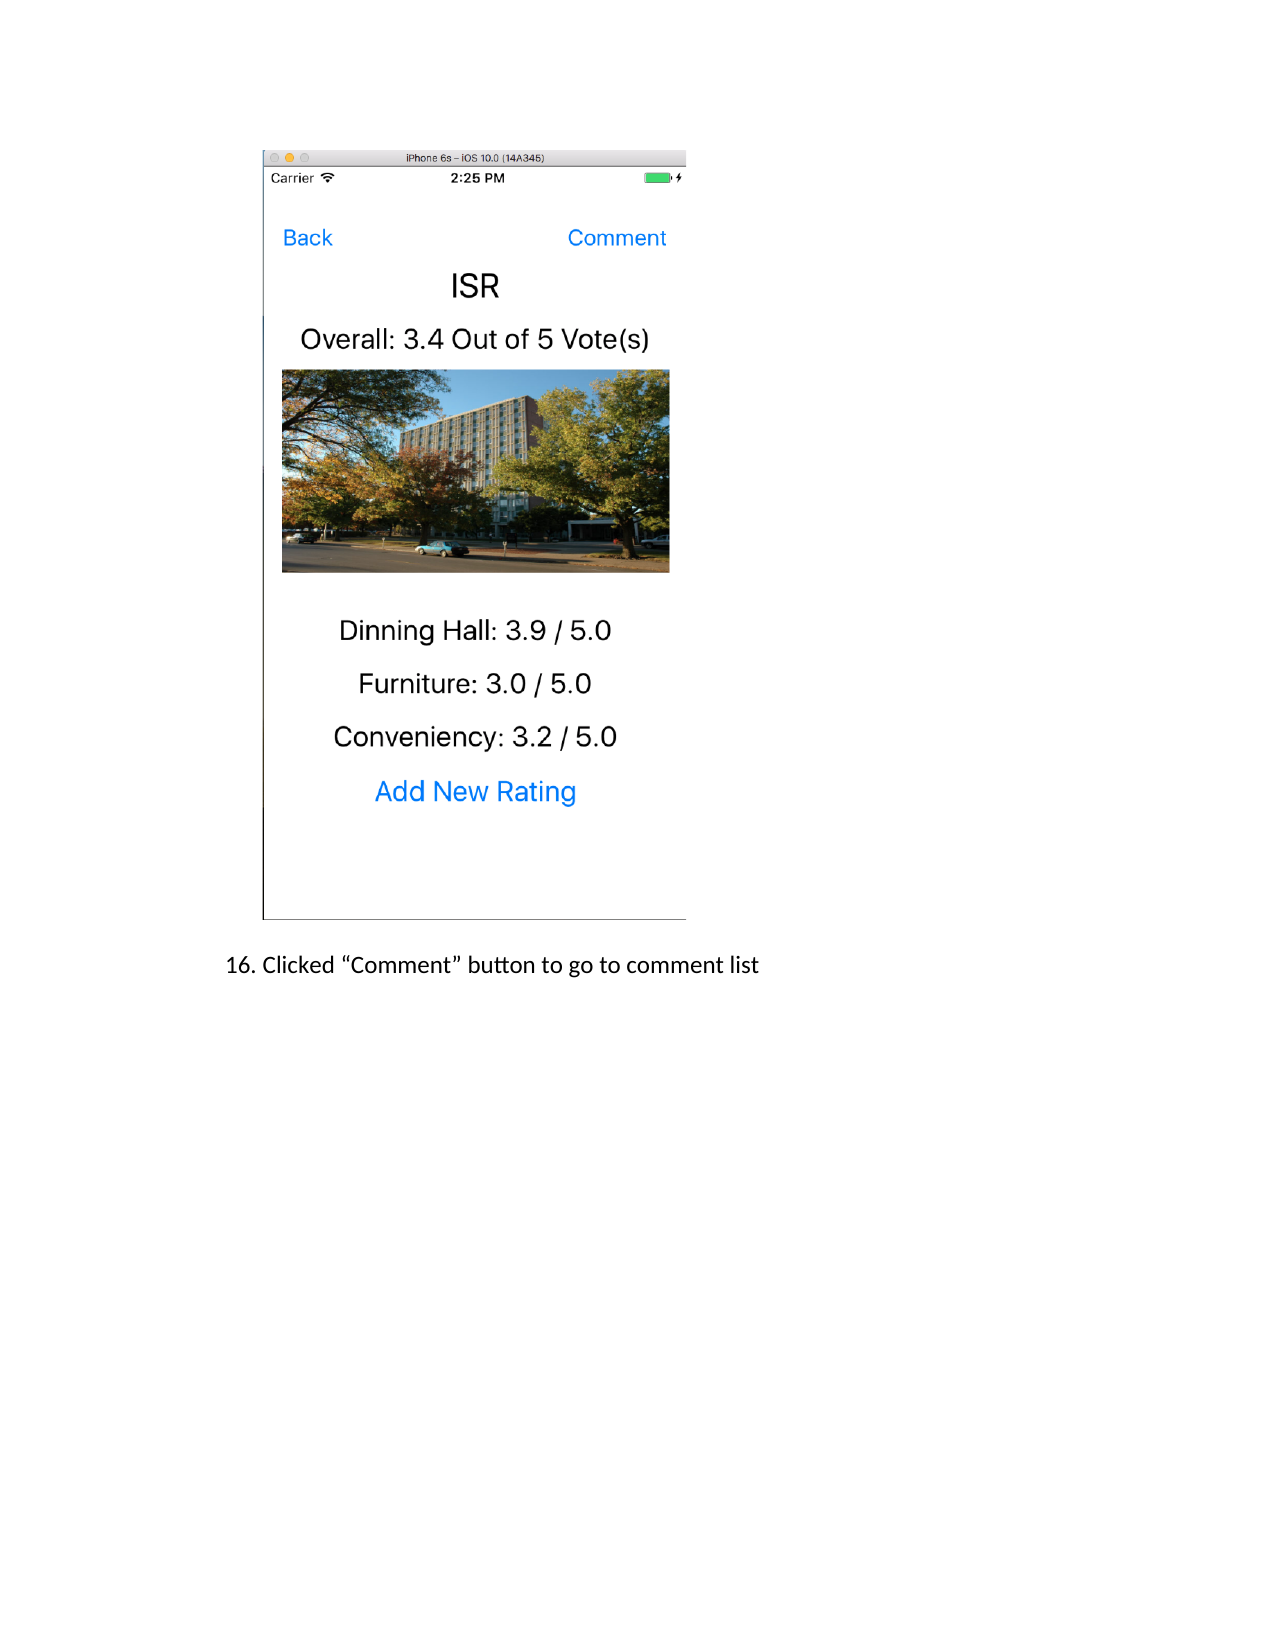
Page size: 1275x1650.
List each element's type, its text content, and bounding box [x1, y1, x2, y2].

picture [262, 150, 687, 920]
list Clicked “Comment” button to go to comment list [225, 950, 1125, 980]
